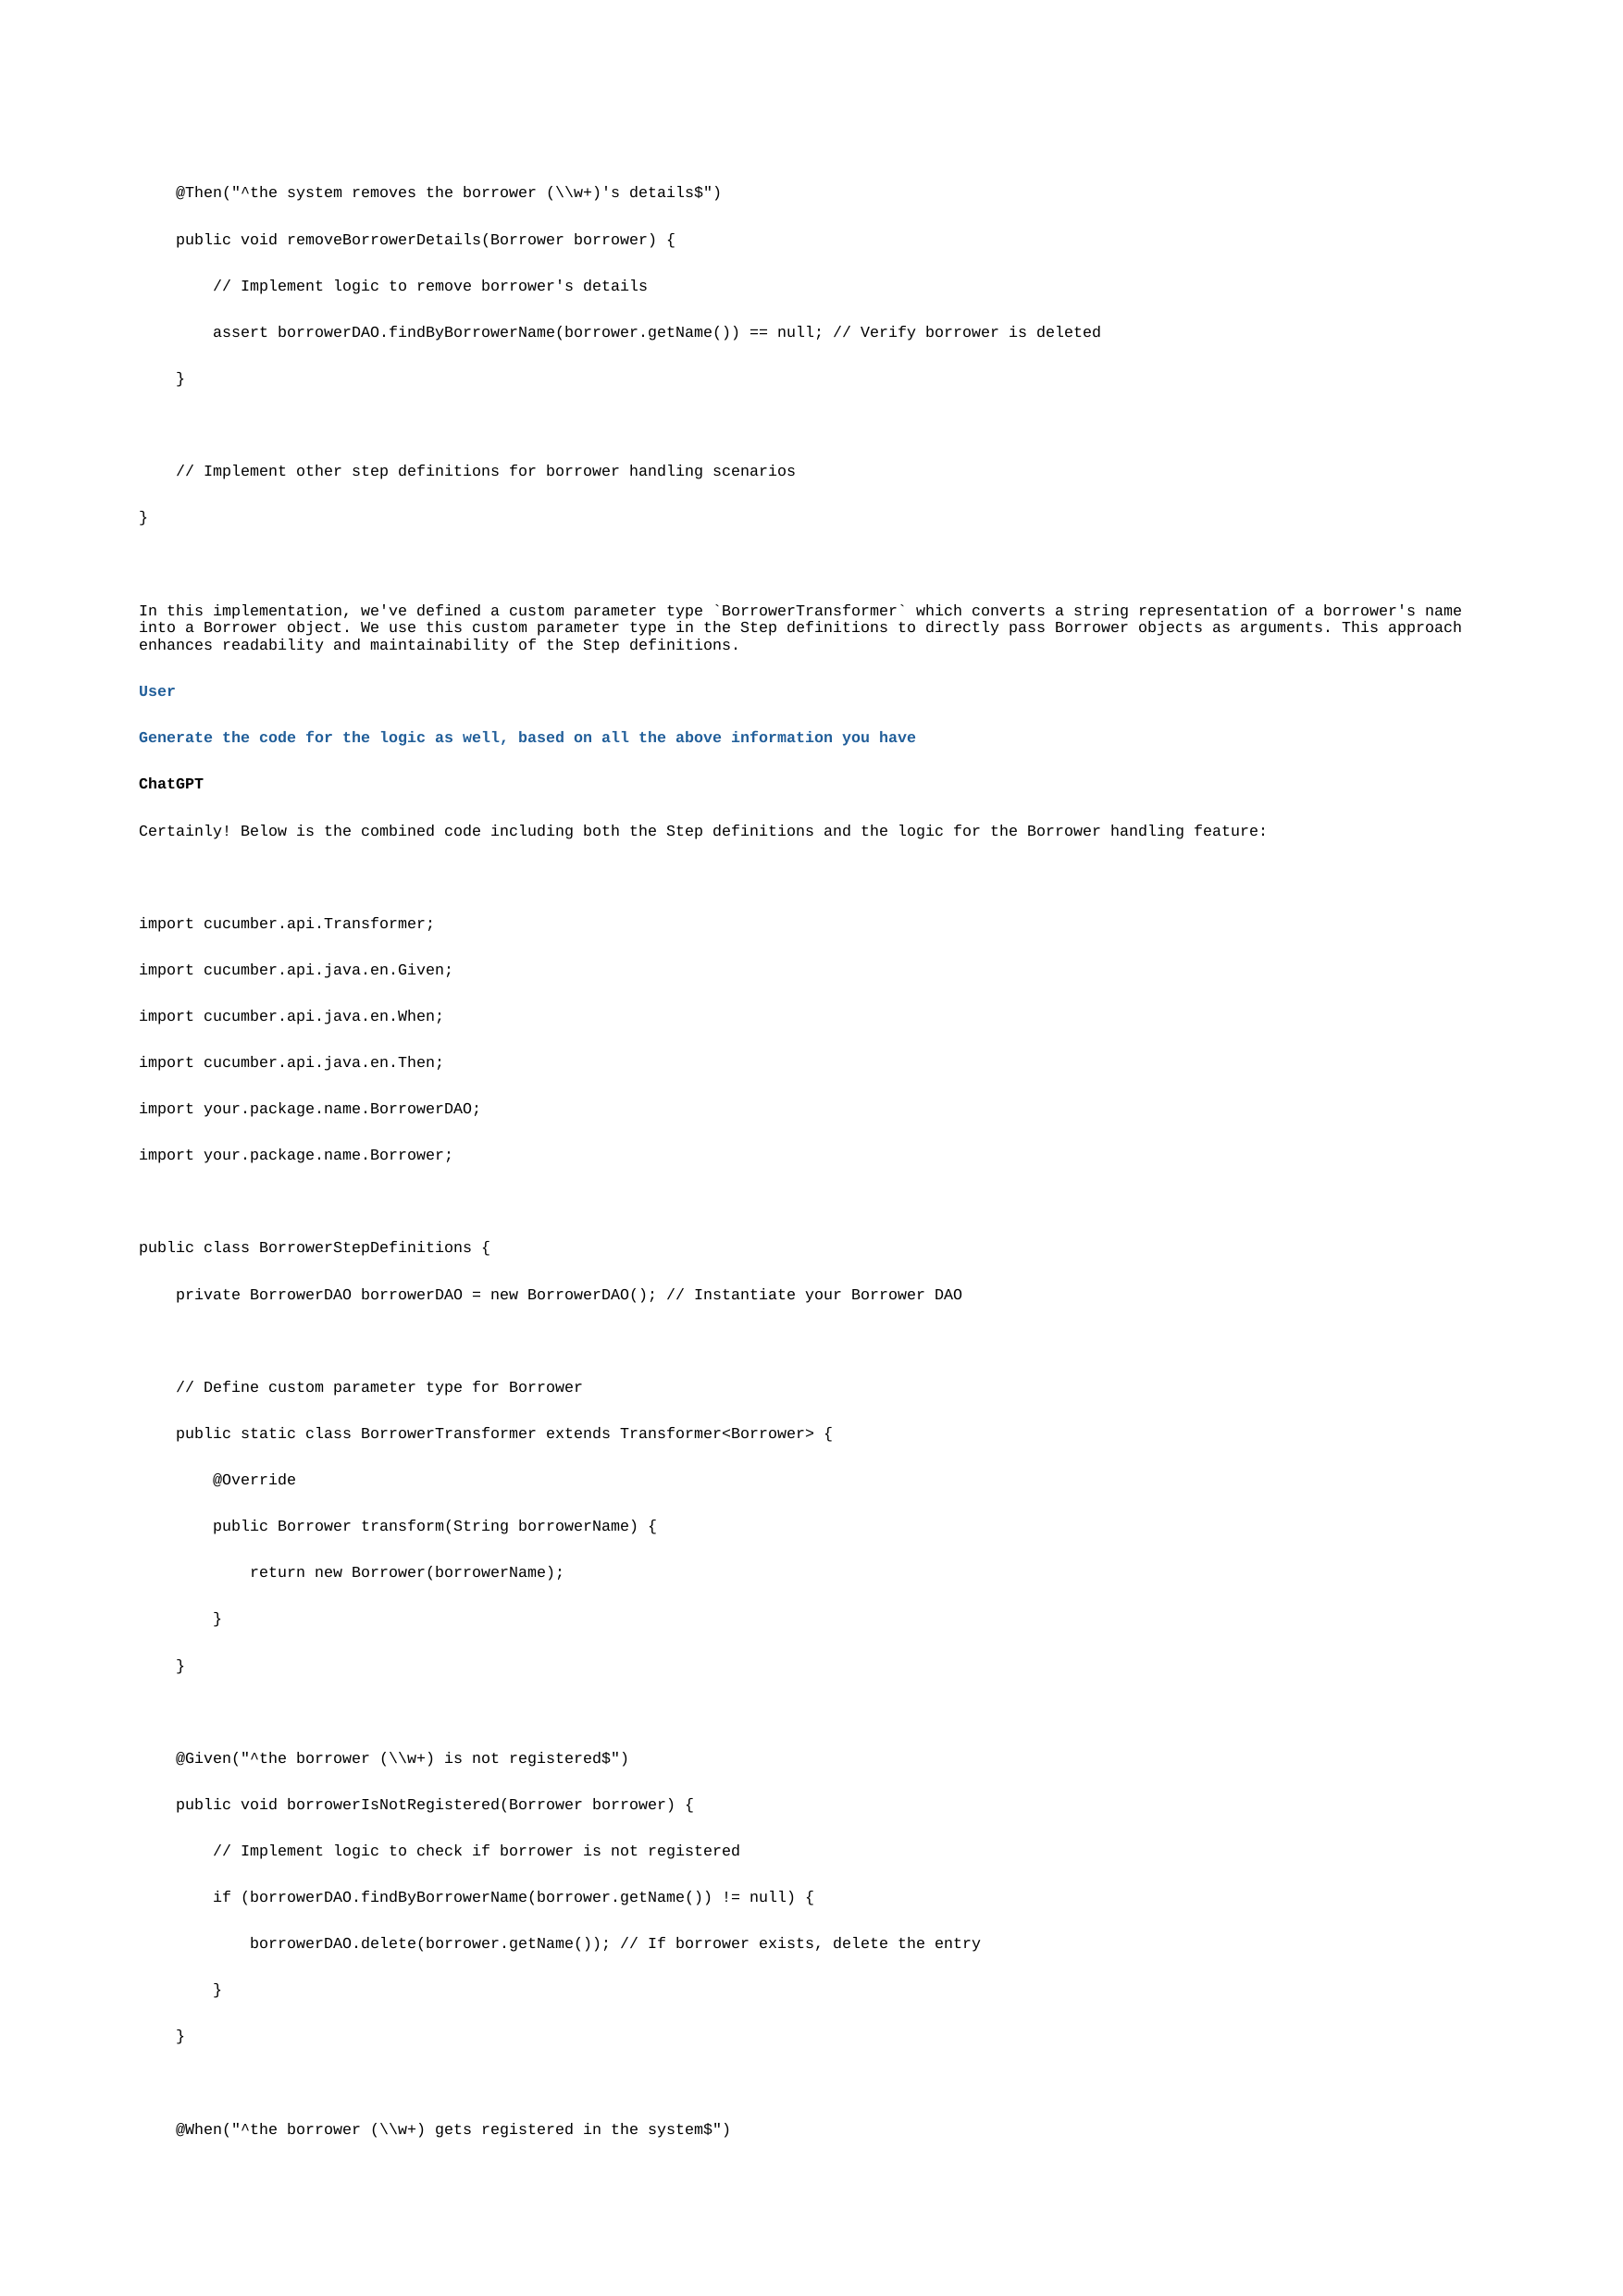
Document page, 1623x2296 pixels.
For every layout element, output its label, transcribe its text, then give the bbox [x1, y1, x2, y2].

text ChatGPT [139, 776, 1484, 794]
text // Define custom parameter type for Borrower [139, 1379, 1484, 1396]
text // Implement logic to check if borrower is not registered [139, 1843, 1484, 1860]
text Certainly! Below is the combined code including both the Step definitions and the logic for the Borrower handling feature: [139, 823, 1484, 840]
text public static class BorrowerTransformer extends Transformer<Borrower> { [139, 1426, 1484, 1443]
text } [139, 1611, 1484, 1629]
text } [139, 1657, 1484, 1675]
text public Borrower transform(String borrowerName) { [139, 1519, 1484, 1535]
text } [139, 2029, 1484, 2046]
text borrowerDAO.delete(borrower.getName()); // If borrower exists, delete the entry [139, 1936, 1484, 1954]
text } [139, 1982, 1484, 2000]
text import cucumber.api.java.en.When; [139, 1008, 1484, 1025]
text @When("^the borrower (\\w+) gets registered in the system$") [139, 2121, 1484, 2139]
text public void removeBorrowerDetails(Borrower borrower) { [139, 231, 1484, 249]
text assert borrowerDAO.findByBorrowerName(borrower.getName()) == null; // Verify borrower is deleted [139, 324, 1484, 341]
text import your.package.name.BorrowerDAO; [139, 1101, 1484, 1119]
text if (borrowerDAO.findByBorrowerName(borrower.getName()) != null) { [139, 1890, 1484, 1906]
text User [139, 684, 1484, 701]
text } [139, 371, 1484, 388]
text Generate the code for the logic as well, based on all the above information you have [139, 730, 1484, 748]
text import cucumber.api.Transformer; [139, 915, 1484, 933]
text // Implement other step definitions for borrower handling scenarios [139, 464, 1484, 480]
text private BorrowerDAO borrowerDAO = new BorrowerDAO(); // Instantiate your Borrower DAO [139, 1286, 1484, 1304]
text } [139, 510, 1484, 527]
text public void borrowerIsNotRegistered(Borrower borrower) { [139, 1796, 1484, 1814]
text @Override [139, 1472, 1484, 1489]
text // Implement logic to remove borrower's details [139, 278, 1484, 295]
text import cucumber.api.java.en.Then; [139, 1055, 1484, 1072]
text @Then("^the system removes the borrower (\\w+)'s details$") [139, 185, 1484, 203]
text import cucumber.api.java.en.Given; [139, 962, 1484, 979]
text @Given("^the borrower (\\w+) is not registered$") [139, 1750, 1484, 1768]
text import your.package.name.Borrower; [139, 1148, 1484, 1165]
text In this implementation, we've defined a custom parameter type `BorrowerTransformer` which converts a string representation of a borrower's name into a Borrower object. We use this custom parameter type in the Step definitions to directly pass Borrower objects as arguments. This approach enhances readability and maintainability of the Step definitions. [139, 602, 1484, 655]
text return new Borrower(borrowerName); [139, 1565, 1484, 1582]
text public class BorrowerStepDefinitions { [139, 1240, 1484, 1258]
